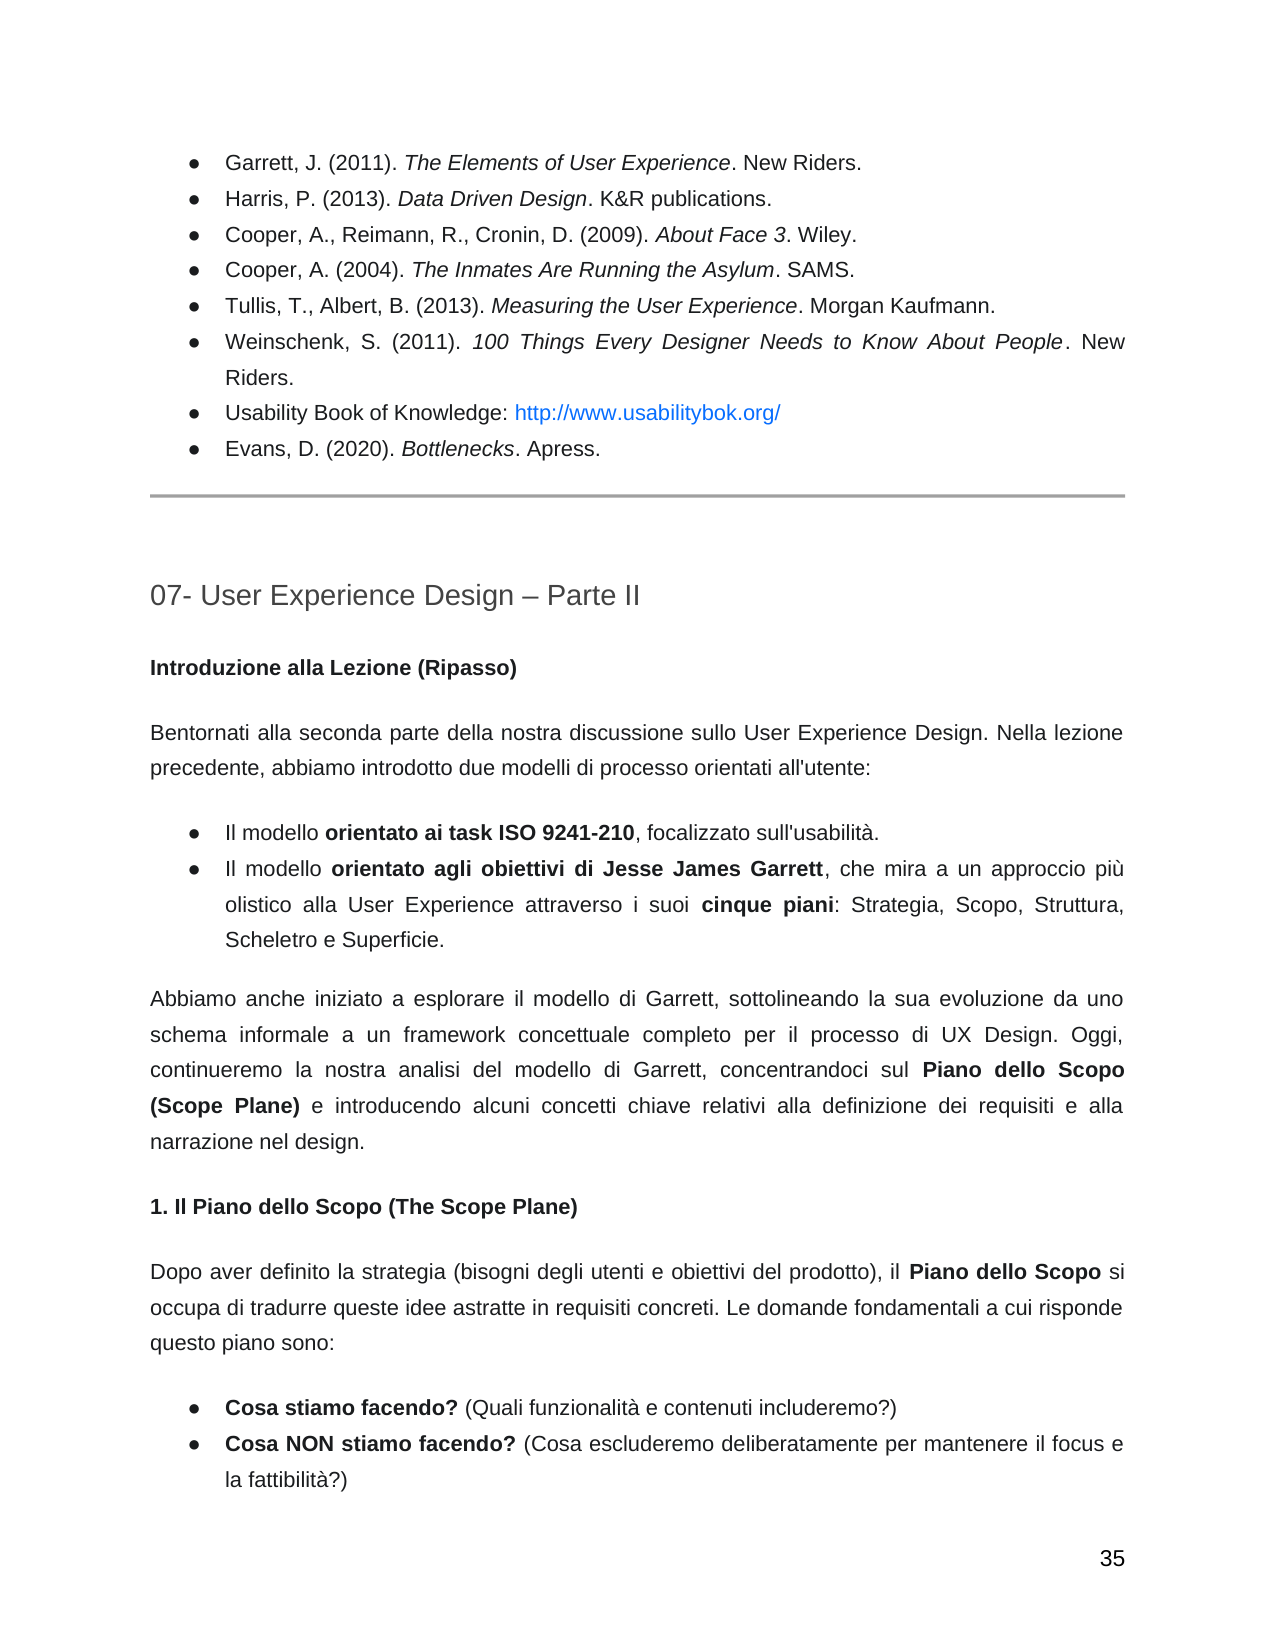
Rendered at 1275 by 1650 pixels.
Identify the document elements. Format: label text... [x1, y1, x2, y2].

list Garrett, J. (2011). The Elements of User Experience. New Riders. [187, 150, 1125, 175]
list Harris, P. (2013). Data Driven Design. K&R publications. [187, 186, 1125, 211]
text Abbiamo anche iniziato a esplorare il modello di Garrett, sottolineando la sua evoluzione da uno schema informale a un framework concettuale completo per il processo di UX Design. Oggi, continueremo la nostra analisi del modello di Garrett, concentrandoci sul Piano dello Scopo (Scope Plane) e introducendo alcuni concetti chiave relativi alla definizione dei requisiti e alla narrazione nel design. [150, 986, 1125, 1154]
list Evans, D. (2020). Bottlenecks. Apress. [187, 436, 1125, 461]
list Cosa NON stiamo facendo? (Cosa escluderemo deliberatamente per mantenere il focus e la fattibilità?) [187, 1431, 1125, 1492]
text Introduzione alla Lezione (Ripasso) [150, 654, 1125, 680]
list Il modello orientato ai task ISO 9241-210, focalizzato sull'usabilità. [187, 820, 1125, 845]
list Tullis, T., Albert, B. (2013). Measuring the User Experience. Morgan Kaufmann. [187, 293, 1125, 318]
list Usability Book of Knowledge: http://www.usabilitybok.org/ [187, 400, 1125, 425]
list Cooper, A. (2004). The Inmates Are Running the Asylum. SAMS. [187, 257, 1125, 282]
text Dopo aver definito la strategia (bisogni degli utenti e obiettivi del prodotto), il Piano dello Scopo si occupa di tradurre queste idee astratte in requisiti concreti. Le domande fondamentali a cui risponde questo piano sono: [150, 1259, 1125, 1355]
subtitle 07- User Experience Design – Parte II [150, 578, 1125, 611]
list Weinschenk, S. (2011). 100 Things Every Designer Needs to Know About People. New Riders. [187, 329, 1125, 389]
text Bentornati alla seconda parte della nostra discussione sullo User Experience Design. Nella lezione precedente, abbiamo introdotto due modelli di processo orientati all'utente: [150, 719, 1125, 780]
list Il modello orientato agli obiettivi di Jesse James Garrett, che mira a un approccio più olistico alla User Experience attraverso i suoi cinque piani: Strategia, Scopo, Struttura, Scheletro e Superficie. [187, 856, 1125, 952]
text 1. Il Piano dello Scopo (The Scope Plane) [150, 1194, 1125, 1219]
list Cooper, A., Reimann, R., Cronin, D. (2009). About Face 3. Wiley. [187, 221, 1125, 247]
list Cosa stiamo facendo? (Quali funzionalità e contenuti includeremo?) [187, 1395, 1125, 1420]
